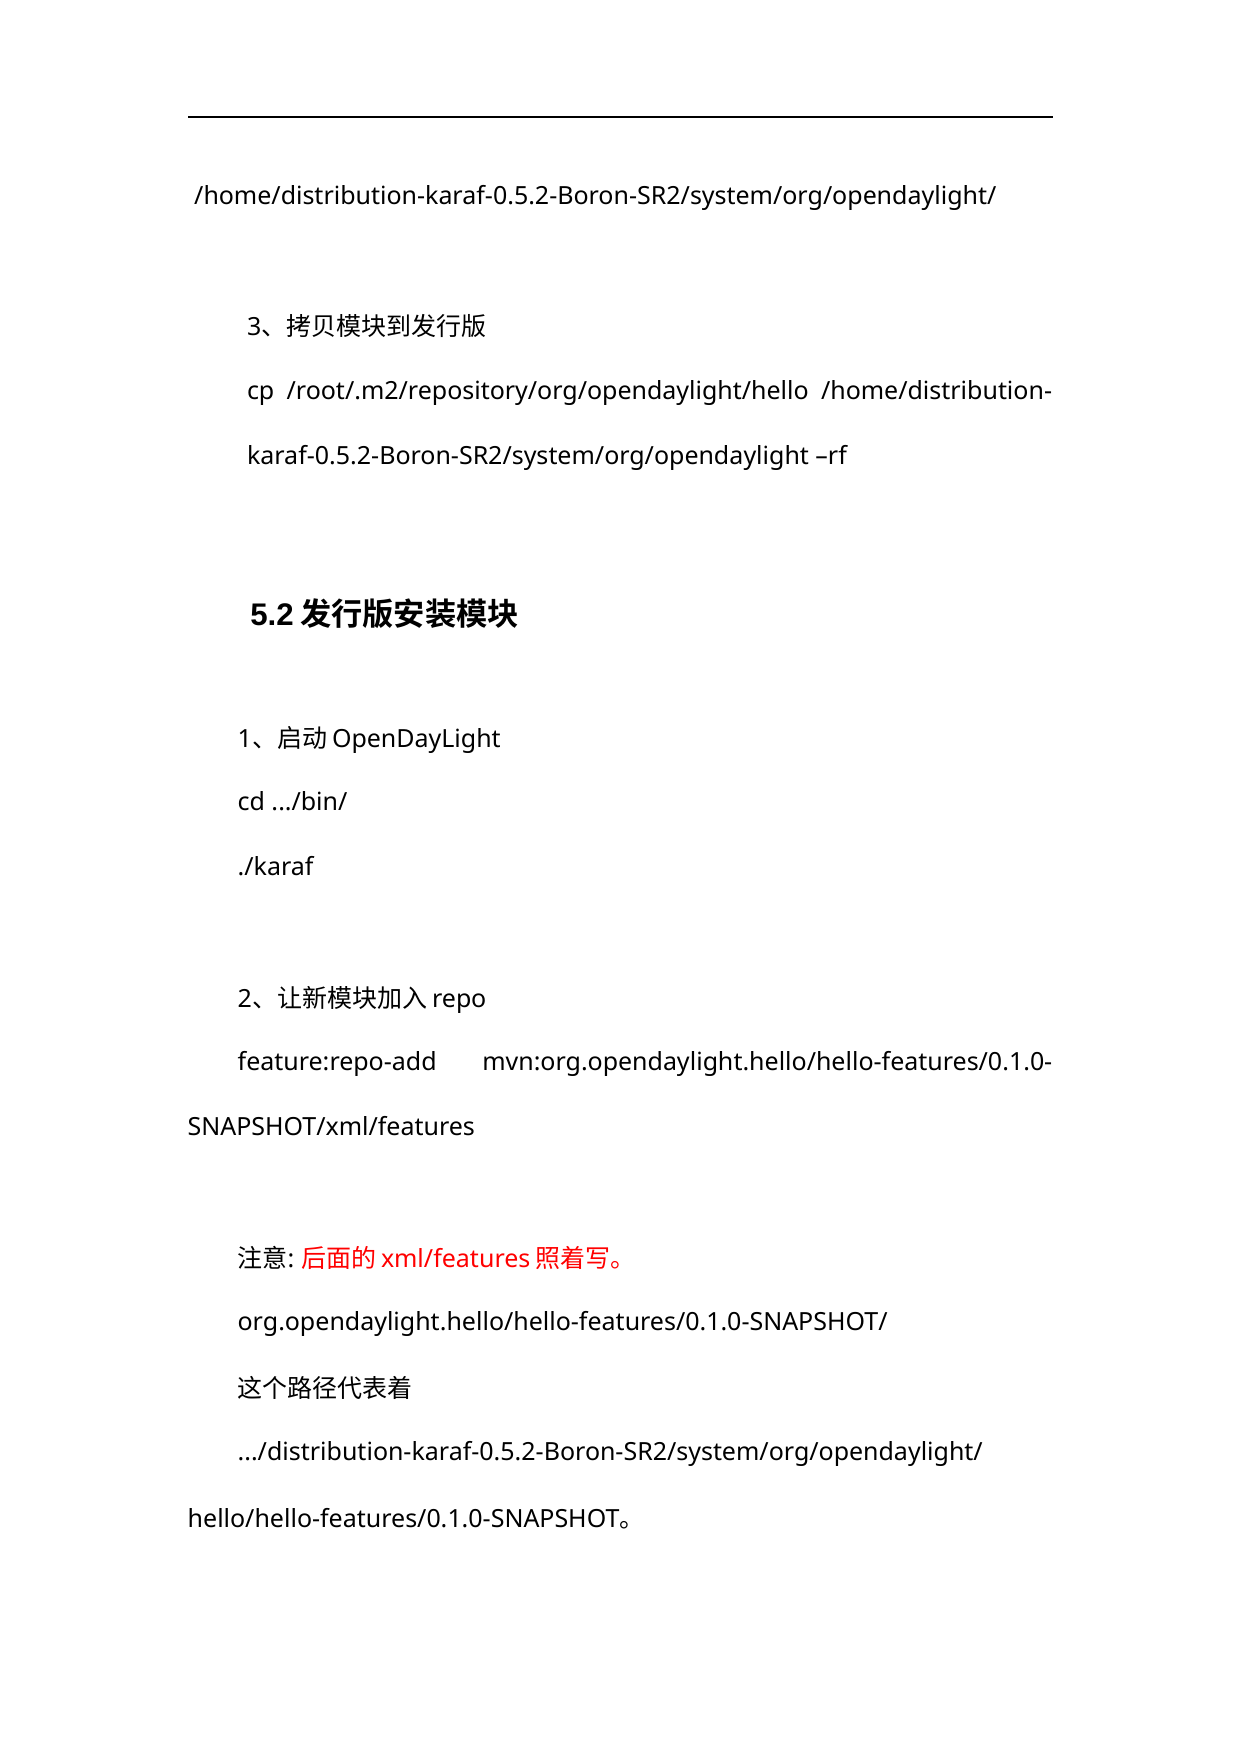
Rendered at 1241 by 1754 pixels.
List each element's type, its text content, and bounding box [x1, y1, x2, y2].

text cd .../bin/ [187, 769, 1053, 834]
text .../distribution-karaf-0.5.2-Boron-SR2/system/org/opendaylight/hello/hello-features/0.1.0-SNAPSHOT。 [187, 1419, 1053, 1549]
subtitle 5.2发行版安装模块 [187, 579, 1053, 644]
text ./karaf [187, 834, 1053, 899]
text 3、拷贝模块到发行版 [247, 292, 1053, 357]
text cp /root/.m2/repository/org/opendaylight/hello /home/distribution-karaf-0.5.2-Boron-SR2/system/org/opendaylight –rf [247, 357, 1053, 487]
text feature:repo-add mvn:org.opendaylight.hello/hello-features/0.1.0-SNAPSHOT/xml/features [187, 1029, 1053, 1159]
text 注意: 后面的xml/features照着写。 [187, 1224, 1053, 1289]
text org.opendaylight.hello/hello-features/0.1.0-SNAPSHOT/ [187, 1289, 1053, 1354]
text 1、启动OpenDayLight [187, 704, 1053, 769]
text 2、让新模块加入repo [187, 964, 1053, 1029]
text 这个路径代表着 [187, 1354, 1053, 1419]
text /home/distribution-karaf-0.5.2-Boron-SR2/system/org/opendaylight/ [187, 162, 1053, 227]
